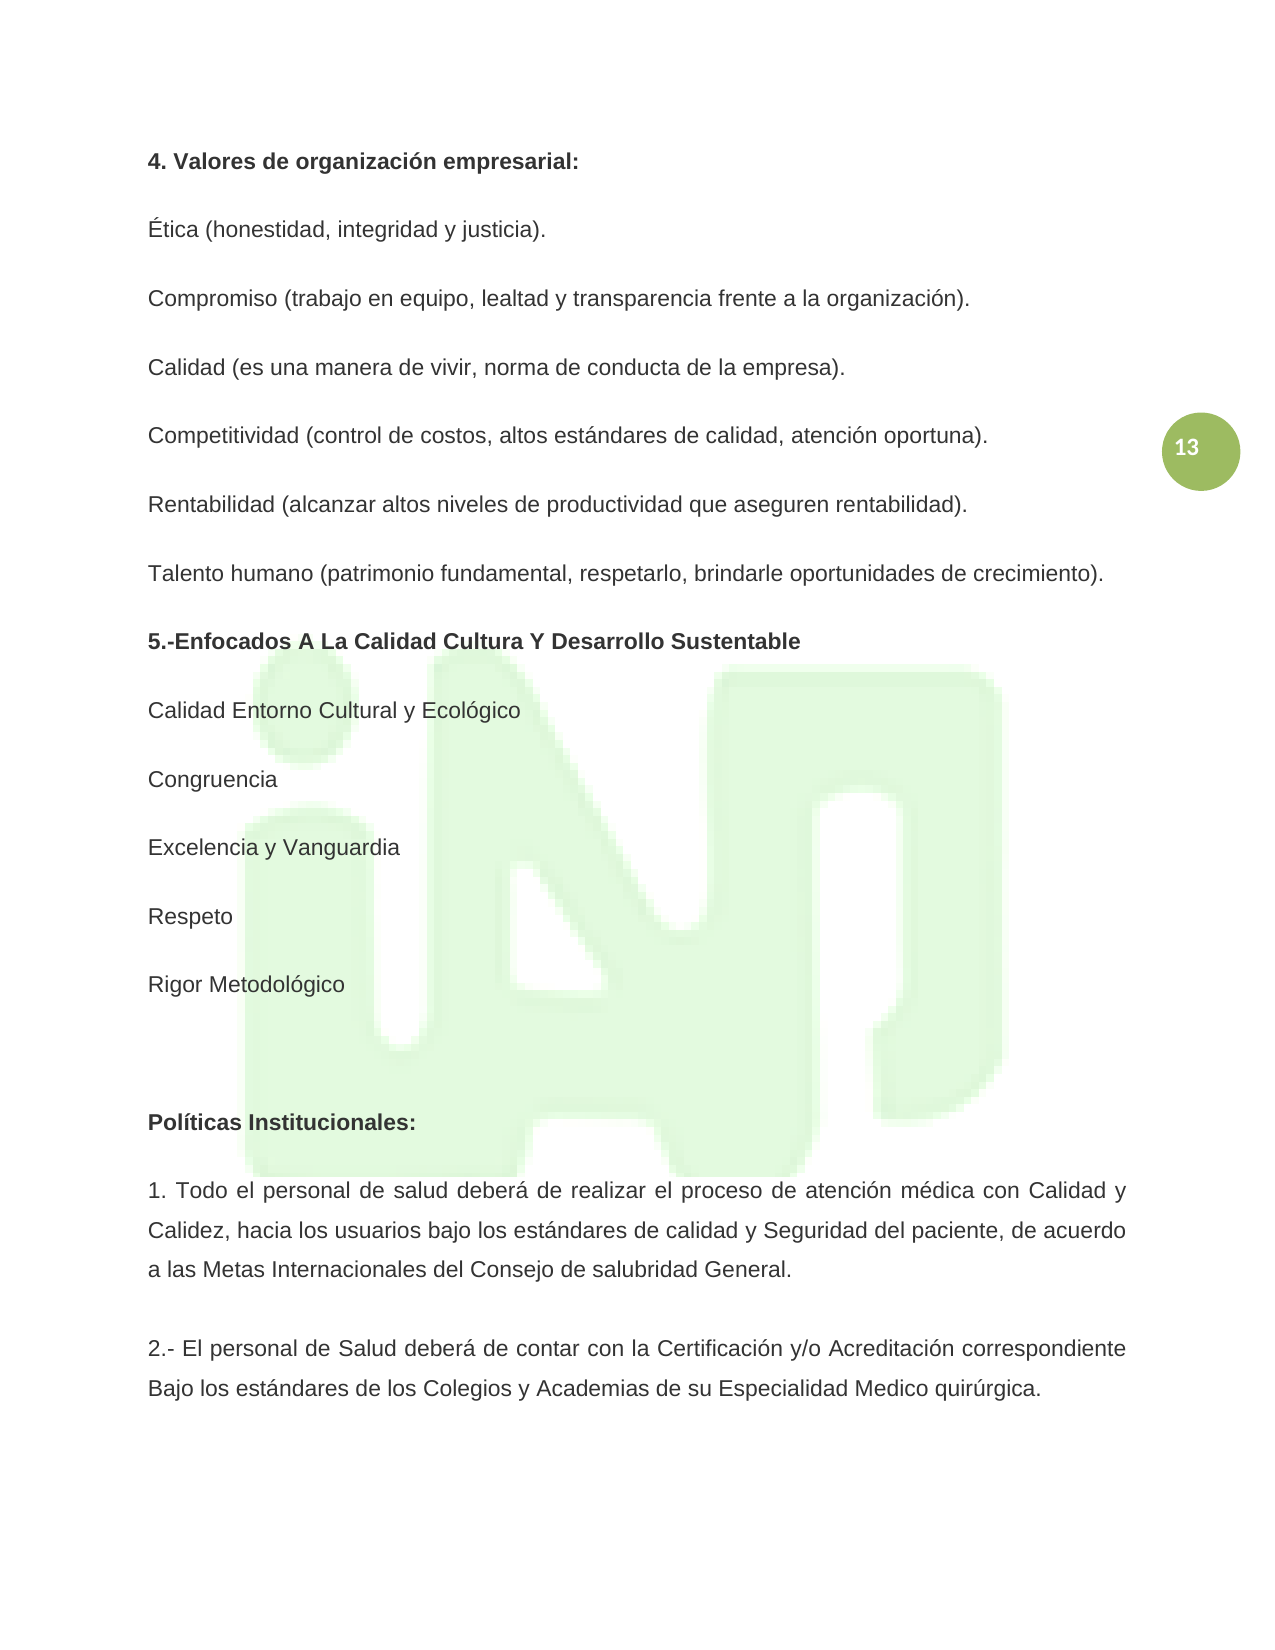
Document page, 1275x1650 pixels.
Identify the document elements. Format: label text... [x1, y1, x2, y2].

text 1. Todo el personal de salud deberá de realizar el proceso de atención médica con Calidad y Calidez, hacia los usuarios bajo los estándares de calidad y Seguridad del paciente, de acuerdo a las Metas Internacionales del Consejo de salubridad General. [148, 1177, 1127, 1283]
text Rigor Metodológico [148, 971, 1127, 998]
text Talento humano (patrimonio fundamental, respetarlo, brindarle oportunidades de crecimiento). [148, 559, 1127, 586]
text 2.- El personal de Salud deberá de contar con la Certificación y/o Acreditación correspondiente Bajo los estándares de los Colegios y Academias de su Especialidad Medico quirúrgica. [148, 1335, 1127, 1401]
text Congruencia [148, 766, 1127, 792]
text Compromiso (trabajo en equipo, lealtad y transparencia frente a la organización). [148, 285, 1127, 311]
text Competitividad (control de costos, altos estándares de calidad, atención oportuna). [148, 422, 1127, 449]
text Rentabilidad (alcanzar altos niveles de productividad que aseguren rentabilidad). [148, 491, 1127, 517]
text 5.-Enfocados A La Calidad Cultura Y Desarrollo Sustentable [148, 628, 1127, 654]
text Ética (honestidad, integridad y justicia). [148, 216, 1127, 243]
text Calidad Entorno Cultural y Ecológico [148, 697, 1127, 723]
text Excelencia y Vanguardia [148, 834, 1127, 861]
text 4. Valores de organización empresarial: [148, 148, 1127, 174]
text Políticas Institucionales: [148, 1109, 1127, 1135]
text Calidad (es una manera de vivir, norma de conducta de la empresa). [148, 354, 1127, 380]
text Respeto [148, 903, 1127, 929]
